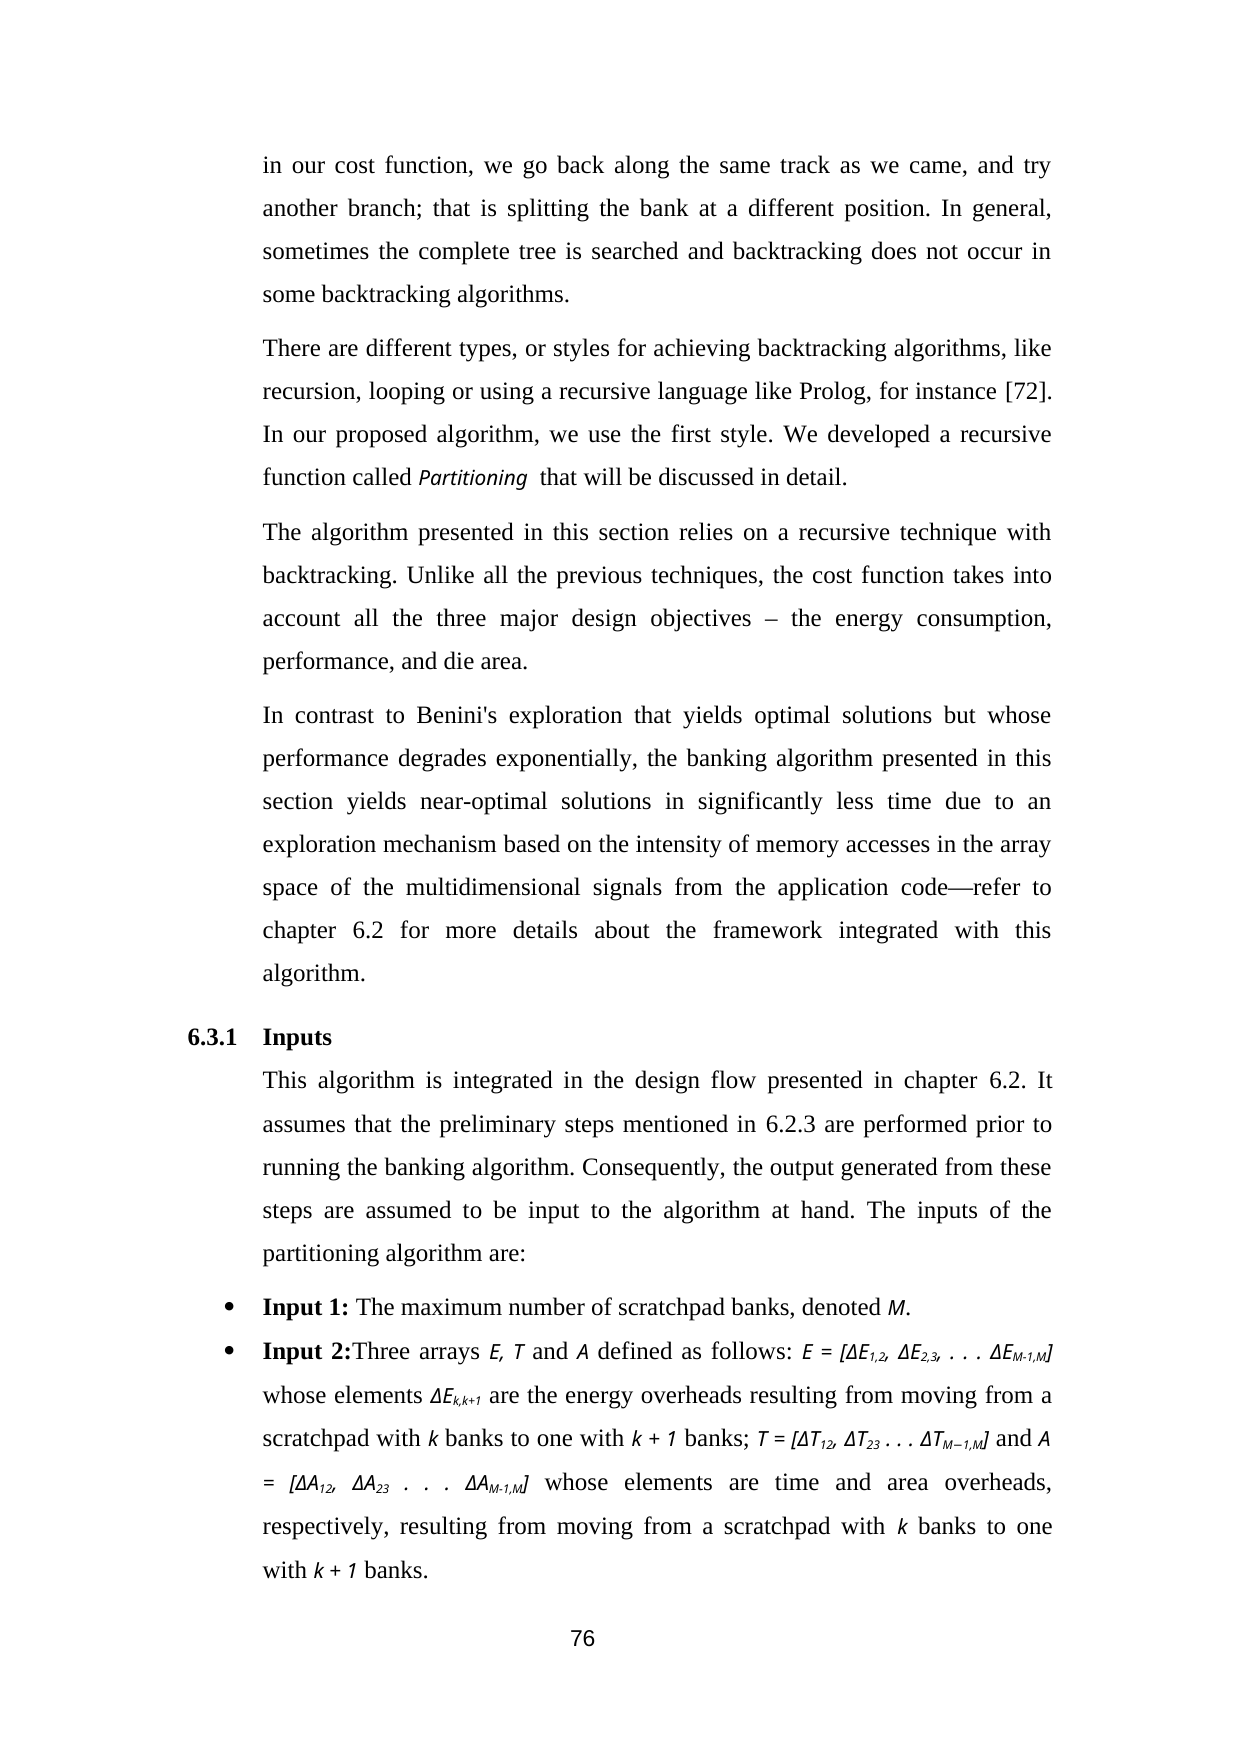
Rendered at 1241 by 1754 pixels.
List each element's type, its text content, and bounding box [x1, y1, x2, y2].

list Input 2:Three arrays E, T and A defined as follows: E = [ΔE1,2, ΔE2,3, . . . ΔEM-1,M] whose elements ΔEk,k+1 are the energy overheads resulting from moving from a scratchpad with k banks to one with k + 1 banks; T = [ΔT12, ΔT23 . . . ΔTM−1,M] and A = [ΔA12, ΔA23 . . . ΔAM-1,M] whose elements are time and area overheads, respectively, resulting from moving from a scratchpad with k banks to one with k + 1 banks. [225, 1336, 1053, 1584]
text The algorithm presented in this section relies on a recursive technique with backtracking. Unlike all the previous techniques, the cost function takes into account all the three major design objectives – the energy consumption, performance, and die area. [262, 517, 1053, 675]
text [262, 150, 1053, 308]
list Input 1: The maximum number of scratchpad banks, denoted M. [225, 1292, 1053, 1321]
text This algorithm is integrated in the design flow presented in chapter 6.2. It assumes that the preliminary steps mentioned in 6.2.3 are performed prior to running the banking algorithm. Consequently, the output generated from these steps are assumed to be input to the algorithm at hand. The inputs of the partitioning algorithm are: [262, 1066, 1053, 1267]
subtitle Inputs [187, 1022, 1053, 1051]
text There are different types, or styles for achieving backtracking algorithms, like recursion, looping or using a recursive language like Prolog, for instance [72]. In our proposed algorithm, we use the first style. We developed a recursive function called Partitioning that will be discussed in detail. [262, 333, 1053, 492]
text In contrast to Benini's exploration that yields optimal solutions but whose performance degrades exponentially, the banking algorithm presented in this section yields near-optimal solutions in significantly less time due to an exploration mechanism based on the intensity of memory accesses in the array space of the multidimensional signals from the application code—refer to chapter 6.2 for more details about the framework integrated with this algorithm. [262, 700, 1053, 987]
